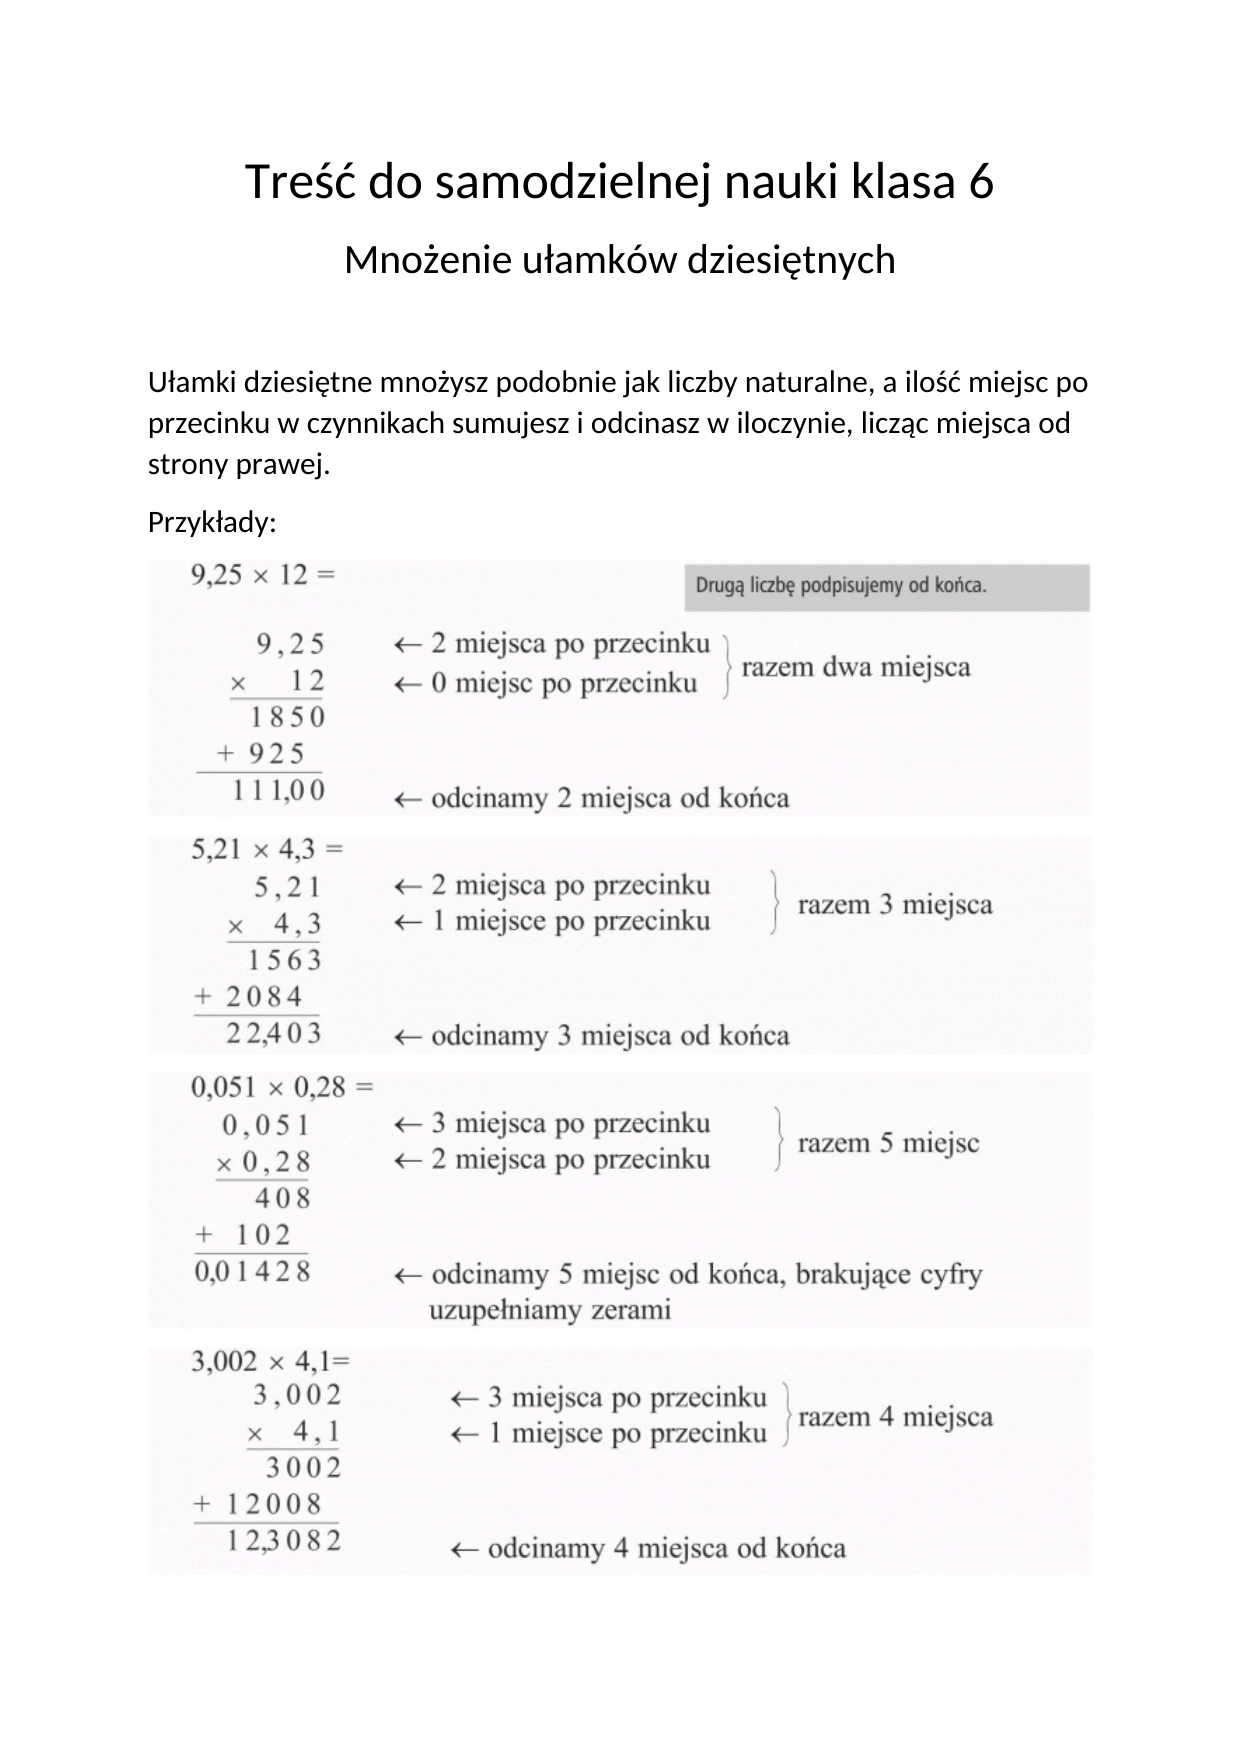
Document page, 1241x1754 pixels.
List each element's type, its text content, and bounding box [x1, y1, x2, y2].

picture [147, 1072, 1093, 1329]
text Przykłady: [148, 502, 1093, 540]
text Mnożenie ułamków dziesiętnych [148, 233, 1093, 284]
picture [147, 1347, 1093, 1575]
text Ułamki dziesiętne mnożysz podobnie jak liczby naturalne, a ilość miejsc po przecinku w czynnikach sumujesz i odcinasz w iloczynie, licząc miejsca od strony prawej. [148, 362, 1093, 483]
picture [147, 835, 1093, 1054]
text Treść do samodzielnej nauki klasa 6 [148, 148, 1093, 211]
picture [147, 560, 1093, 817]
